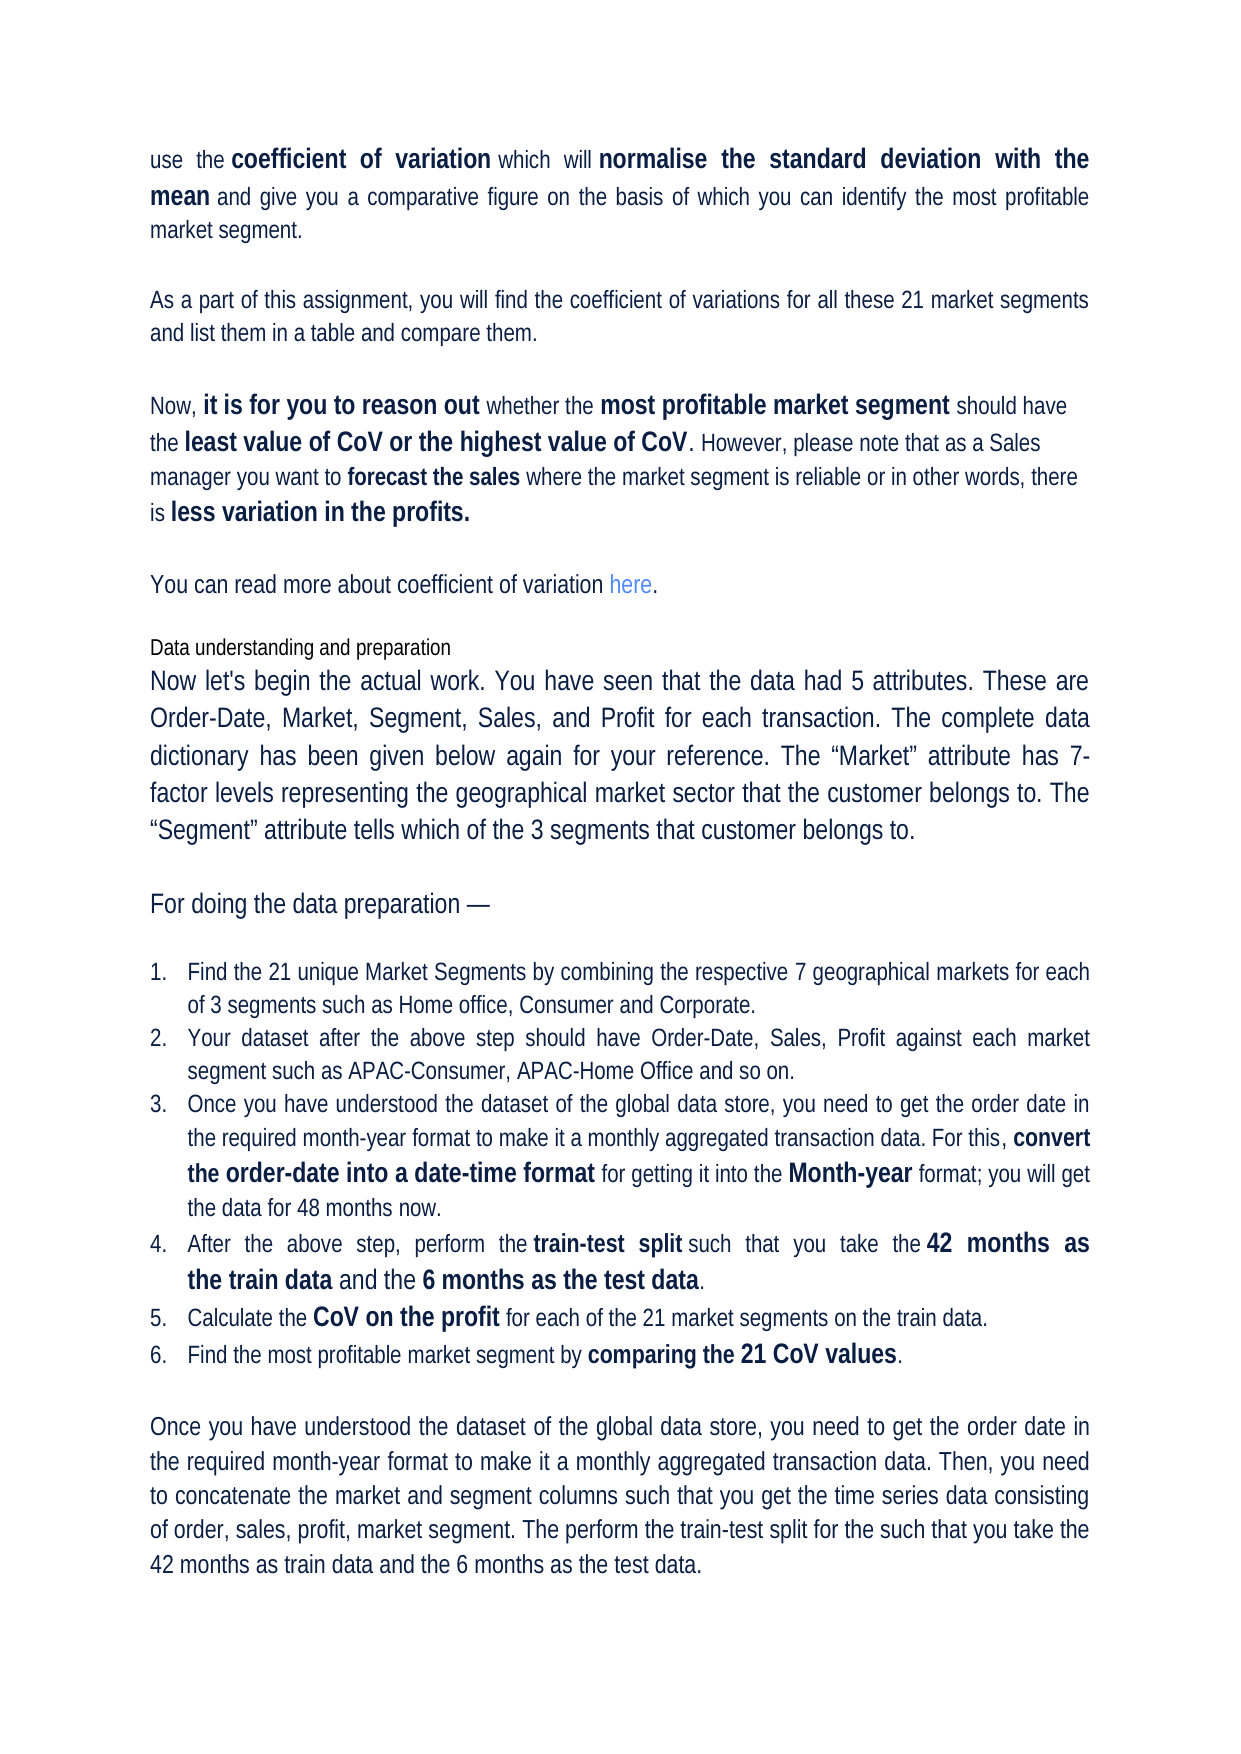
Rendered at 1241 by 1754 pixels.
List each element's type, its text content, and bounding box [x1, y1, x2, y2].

text For doing the data preparation — [150, 887, 1090, 919]
list Once you have understood the dataset of the global data store, you need to get the order date in the required month-year format to make it a monthly aggregated transaction data. For this, convert the order-date into a date-time format for getting it into the Month-year format; you will get the data for 48 months now. [150, 1088, 1090, 1222]
list Calculate the CoV on the profit for each of the 21 market segments on the train data. [150, 1300, 1090, 1332]
text As a part of this assignment, you will find the coefficient of variations for all these 21 market segments and list them in a table and compare them. [150, 285, 1090, 347]
list After the above step, perform the train-test split such that you take the 42 months as the train data and the 6 months as the test data. [150, 1226, 1090, 1295]
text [150, 142, 1090, 244]
text Data understanding and preparation [150, 604, 1090, 661]
text Now, it is for you to reason out whether the most profitable market segment should have the least value of CoV or the highest value of CoV. However, please note that as a Sales manager you want to forecast the sales where the market segment is reliable or in other words, there is less variation in the profits. [150, 388, 1090, 565]
text Once you have understood the dataset of the global data store, you need to get the order date in the required month-year format to make it a monthly aggregated transaction data. Then, you need to concatenate the market and segment columns such that you get the time series data consisting of order, sales, profit, market segment. The perform the train-test split for the such that you take the 42 months as train data and the 6 months as the test data. [150, 1411, 1090, 1579]
text You can read more about coefficient of variation here. [150, 569, 1090, 599]
list Your dataset after the above step should have Order-Date, Sales, Profit against each market segment such as APAC-Consumer, APAC-Home Office and so on. [150, 1023, 1090, 1084]
text Now let's begin the actual work. You have seen that the data had 5 attributes. These are Order-Date, Market, Segment, Sales, and Profit for each transaction. The complete data dictionary has been given below again for your reference. The “Market” attribute has 7-factor levels representing the geographical market sector that the customer belongs to. The “Segment” attribute tells which of the 3 segments that customer belongs to. [150, 664, 1090, 845]
list Find the 21 unique Market Segments by combining the respective 7 geographical markets for each of 3 segments such as Home office, Consumer and Corporate. [150, 957, 1090, 1018]
list Find the most profitable market segment by comparing the 21 CoV values. [150, 1337, 1090, 1369]
